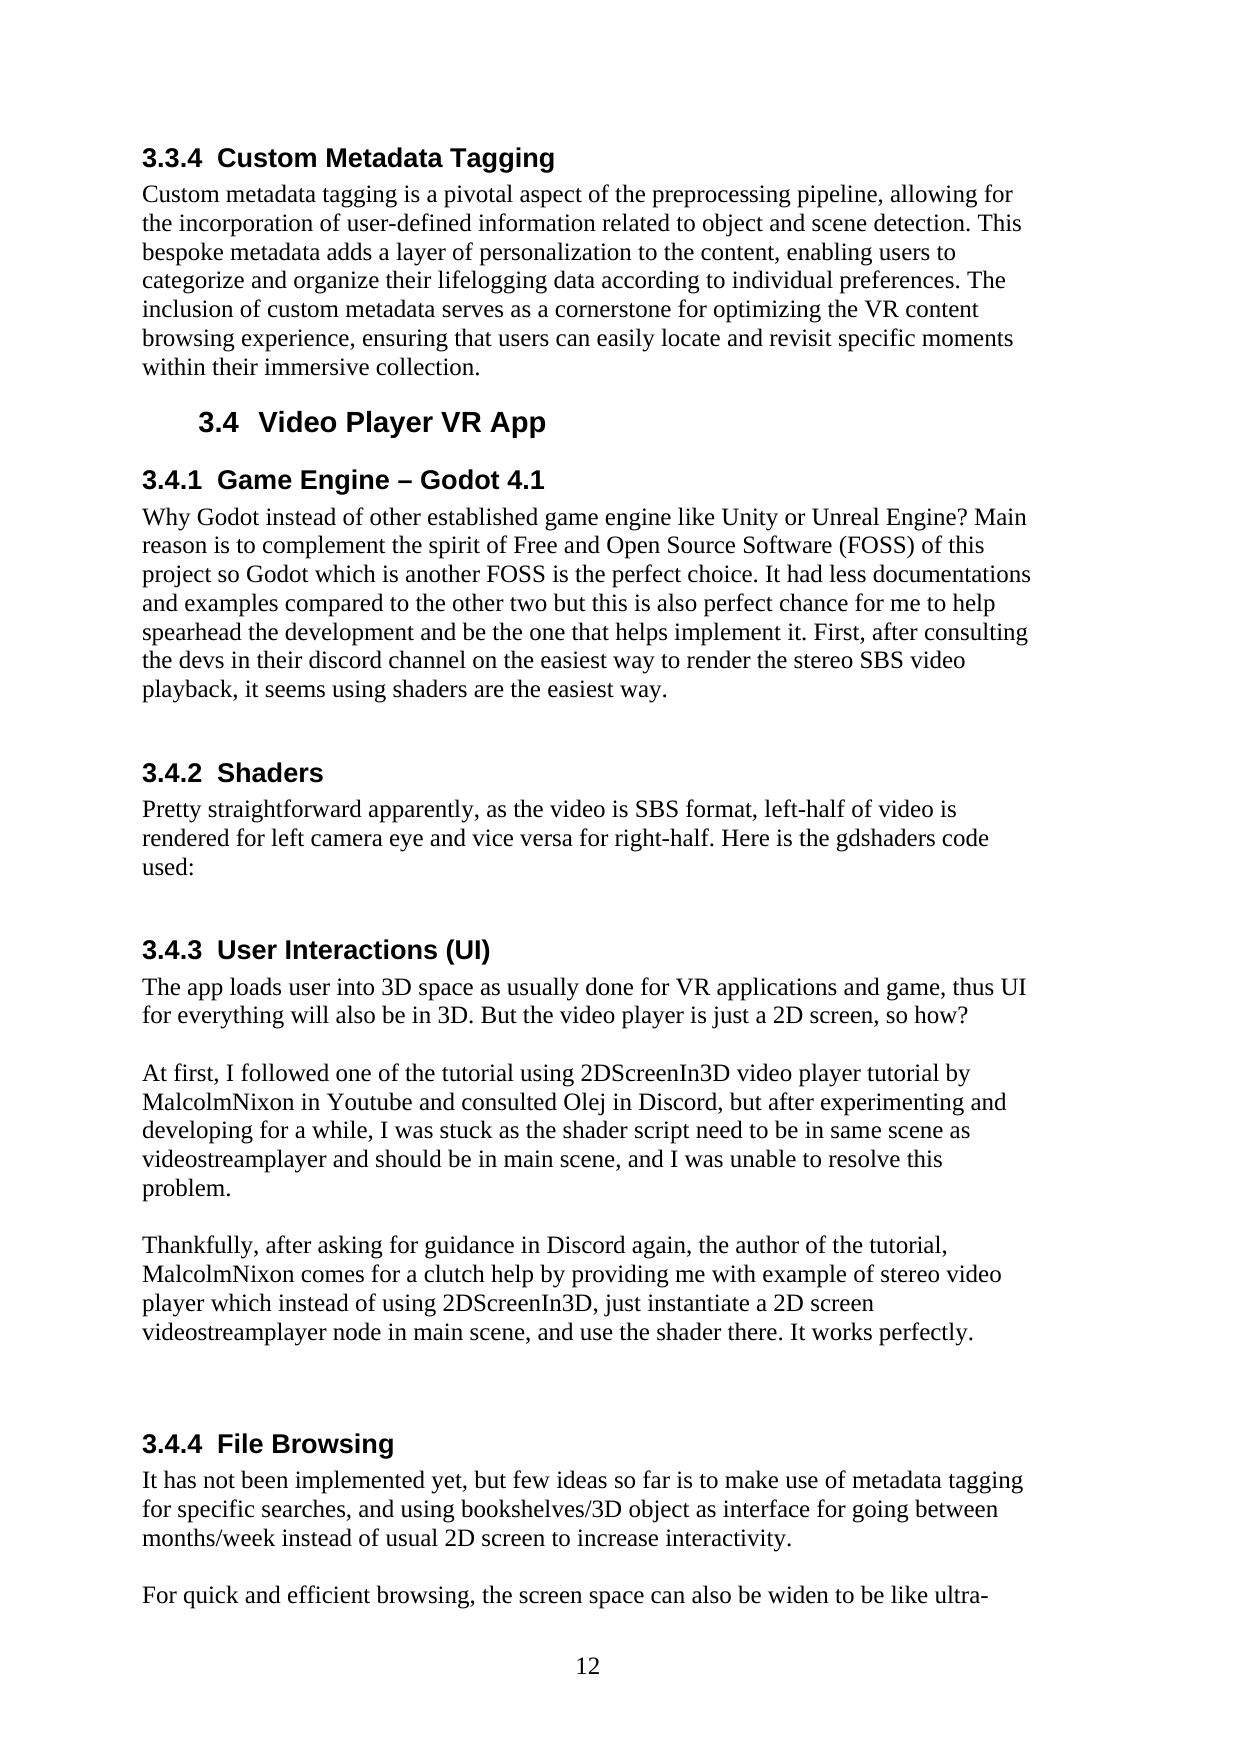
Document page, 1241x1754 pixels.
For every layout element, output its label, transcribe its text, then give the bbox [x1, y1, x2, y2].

text Pretty straightforward apparently, as the video is SBS format, left-half of video is rendered for left camera eye and vice versa for right-half. Here is the gdshaders code used: [142, 794, 1033, 880]
subtitle Game Engine – Godot 4.1 [142, 464, 1033, 495]
text At first, I followed one of the tutorial using 2DScreenIn3D video player tutorial by MalcolmNixon in Youtube and consulted Olej in Discord, but after experimenting and developing for a while, I was stuck as the shader script need to be in same scene as videostreamplayer and should be in main scene, and I was unable to resolve this problem. [142, 1058, 1033, 1202]
subtitle Shaders [142, 757, 1033, 788]
text for everything will also be in 3D. But the video player is just a 2D screen, so how? [142, 1000, 1033, 1029]
subtitle File Browsing [142, 1428, 1033, 1459]
subtitle User Interactions (UI) [142, 934, 1033, 965]
text Why Godot instead of other established game engine like Unity or Unreal Engine? Main reason is to complement the spirit of Free and Open Source Software (FOSS) of this project so Godot which is another FOSS is the perfect choice. It had less documentations and examples compared to the other two but this is also perfect chance for me to help spearhead the development and be the one that helps implement it. First, after consulting the devs in their discord channel on the easiest way to render the stereo SBS video playback, it seems using shaders are the easiest way. [142, 502, 1033, 703]
subtitle Custom Metadata Tagging [142, 142, 1033, 173]
text The app loads user into 3D space as usually done for VR applications and game, thus UI [142, 972, 1033, 1000]
subtitle Video Player VR App [198, 406, 1033, 439]
text Thankfully, after asking for guidance in Discord again, the author of the tutorial, MalcolmNixon comes for a clutch help by providing me with example of stereo video player which instead of using 2DScreenIn3D, just instantiate a 2D screen videostreamplayer node in main scene, and use the shader there. It works perfectly. [142, 1230, 1033, 1345]
